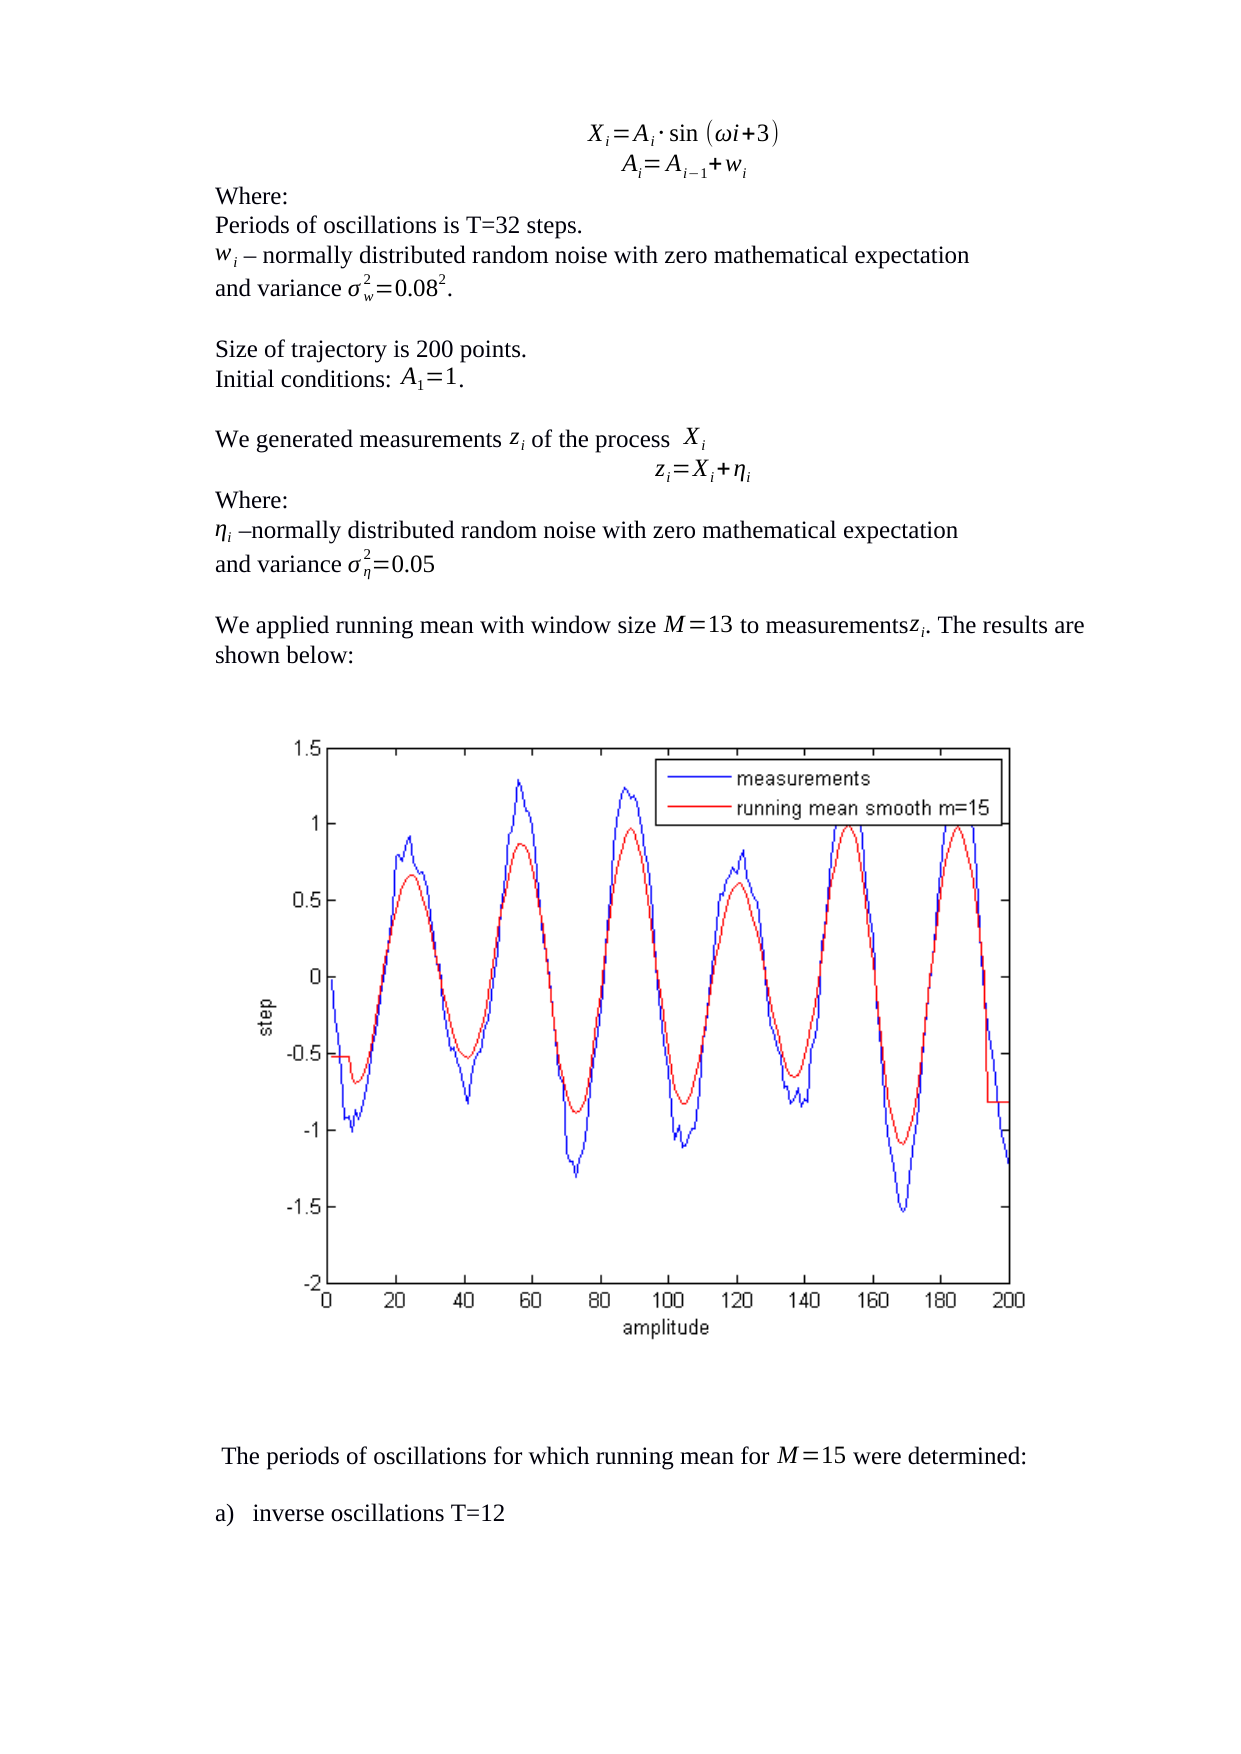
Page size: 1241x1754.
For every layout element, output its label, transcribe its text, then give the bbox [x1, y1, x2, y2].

list We applied running mean with window size to measurements. The results are shown below: [215, 609, 1152, 669]
list –normally distributed random noise with zero mathematical expectation and variance [215, 514, 1152, 581]
list Initial conditions: . [215, 363, 1152, 394]
picture [214, 698, 1092, 1355]
list inverse oscillations T=12 [215, 1498, 1152, 1527]
text Where: [177, 486, 1152, 514]
list Periods of oscillations is T=32 steps. [215, 210, 1152, 239]
list Where: [215, 181, 1152, 210]
list – normally distributed random noise with zero mathematical expectation and variance . [215, 239, 1152, 305]
text The periods of oscillations for which running mean for were determined: [215, 1441, 1152, 1469]
list Size of trajectory is 200 points. [215, 334, 1152, 363]
list We generated measurements of the process [215, 423, 1152, 454]
